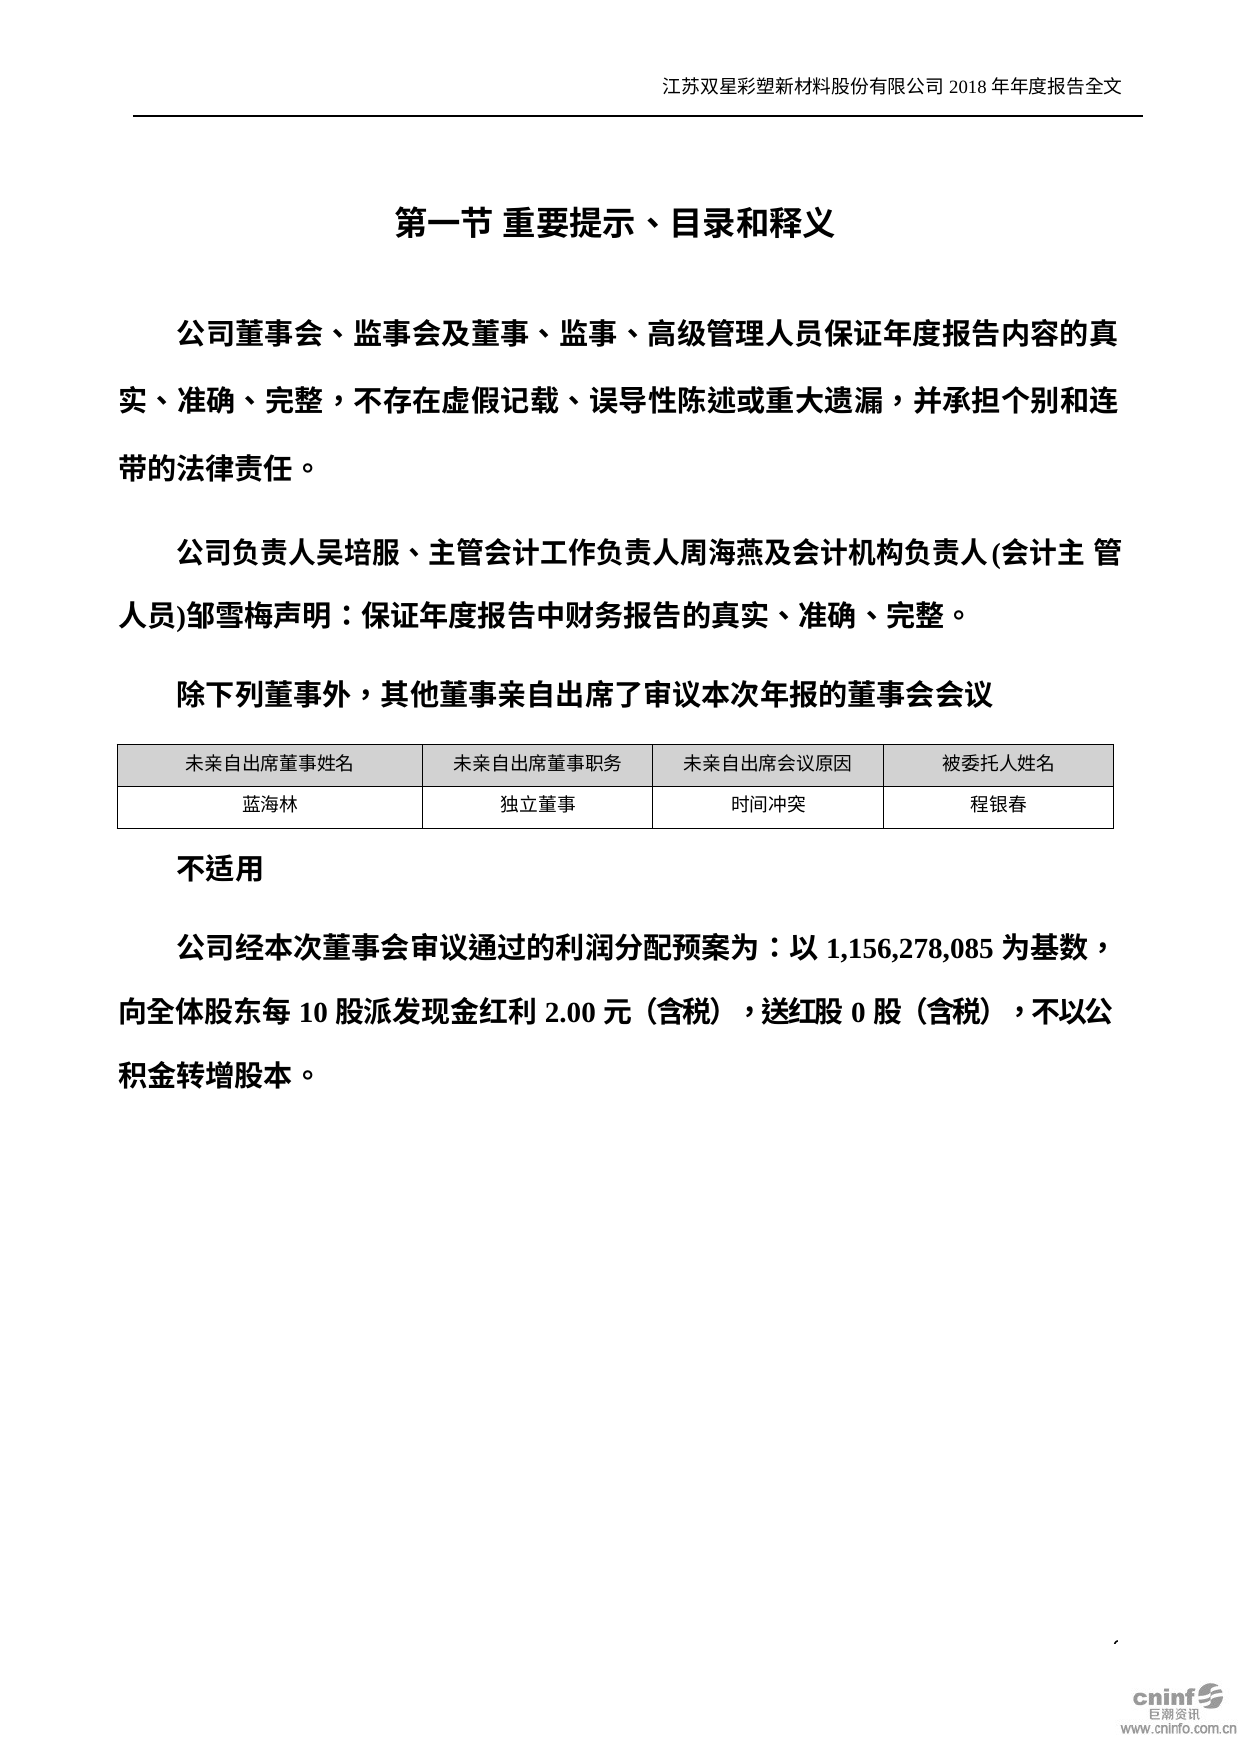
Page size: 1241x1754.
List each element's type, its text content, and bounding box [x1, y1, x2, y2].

text 除下列董事外，其他董事亲自出席了审议本次年报的董事会会议 [176, 674, 1240, 714]
text 公司董事会、监事会及董事、监事、高级管理人员保证年度报告内容的真 实、准确、完整，不存在虚假记载、误导性陈述或重大遗漏，并承担个别和连 带的法律责任。 [118, 313, 1122, 488]
table_header 未亲自出席会议原因 [653, 745, 883, 786]
table_cell 时间冲突 [653, 787, 883, 827]
table_cell 独立董事 [423, 787, 652, 827]
picture [1115, 1680, 1240, 1737]
text 公司经本次董事会审议通过的利润分配预案为：以 1,156,278,085 为基数， [176, 927, 1240, 967]
table_header 被委托人姓名 [884, 745, 1113, 786]
subtitle 第一节 重要提示、目录和释义 [394, 200, 1240, 245]
text 向全体股东每 10 股派发现金红利 2.00 元（含税），送红股 0 股（含税），不以公 积金转增股本。 [118, 991, 1123, 1094]
table_header 未亲自出席董事姓名 [118, 745, 422, 786]
text 不适用 [176, 848, 1240, 888]
table_header 未亲自出席董事职务 [423, 745, 652, 786]
table_cell 蓝海林 [118, 787, 422, 827]
table_cell 程银春 [884, 787, 1113, 827]
text 公司负责人吴培服、主管会计工作负责人周海燕及会计机构负责人(会计主 管人员)邹雪梅声明：保证年度报告中财务报告的真实、准确、完整。 [118, 532, 1122, 635]
